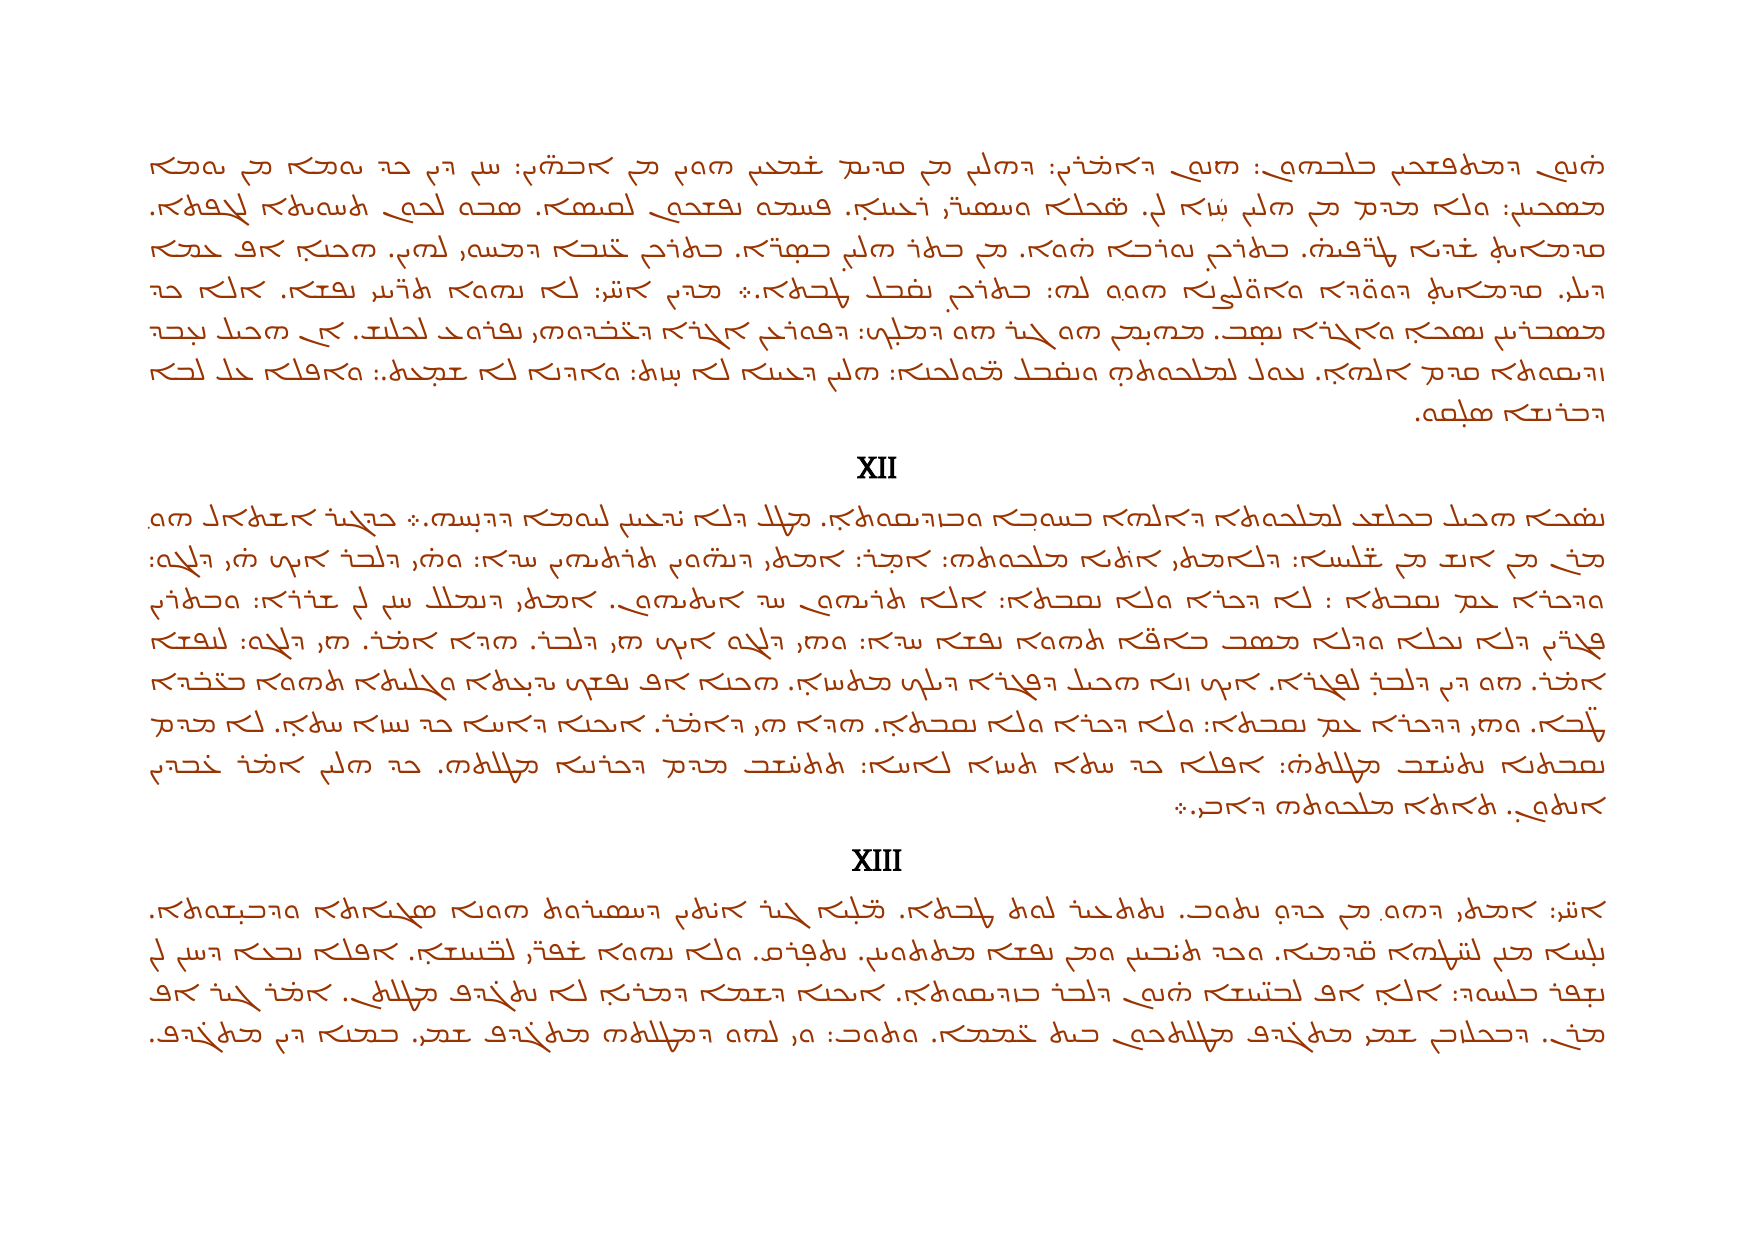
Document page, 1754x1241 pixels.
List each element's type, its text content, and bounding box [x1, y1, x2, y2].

text XII [148, 448, 1606, 487]
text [148, 892, 1606, 1057]
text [148, 148, 1606, 436]
text XIII [148, 841, 1606, 879]
text ܢܣ̇ܟܐ ܗܟܝܠ ܒܟܠܫܥ ܠܡܠܟܘܬܐ ܕܐܠܗܐ ܒܚܘܒ݂ܐ ܘܒܙܕܝܩܘܬܐ̣. ܡܛܠ ܕܠܐ ܝ̇ܕܥܝܢܢ ܠܝܘܡܐ ܕܕܢ̣ܚܗ.܀ ܟܕܓܝܪ ܐܫܬܐܠ ܗܘ݂ ܡܪܢ ܡܢ ܐܢܫ ܡܢ ܫ̈ܠܝܚܐ: ܕܠܐܡܬܝ ܐܬ݁ܝܐ ܡܠܟܘܬܗ: ܐܡ̣ܪ: ܐܡܬܝ ܕܢܗ̈ܘܝܢ ܬܪܬܝܗܝܢ ܚܕܐ: ܘܗ̇ܝ ܕܠܒܪ ܐܝܟ ܗ̇ܝ ܕܠܓܘ: ܘܕܟܪܐ ܥܡ ܢܩܒܬܐ : ܠܐ ܕܟܪܐ ܘܠܐ ܢܩܒܬܐ: ܐܠܐ ܬܪܝܗܘܢ ܚܕ ܐܝܬܝܗܘܢ. ܐܡܬܝ ܕܢܡܠܠ ܚܢܢ ܠܢ ܫܪܪܐ: ܘܒܬܪܝܢ ܦܓܖ̈ܝܢ ܕܠܐ ܢܟܠܐ ܘܕܠܐ ܡܣܒ ܒܐܦ̈ܐ ܬܗܘܐ ܢܦܫܐ ܚܕܐ: ܘܗ݀ܝ ܕܠܓܘ ܐܝܟ ܗ݀ܝ ܕܠܒܪ. ܗܕܐ ܐܡ̇ܪ. ܗ݀ܝ ܕܠܓܘ: ܠܢܦܫܐ ܐܡ̇ܪ. ܗ݀ܘ ܕܝܢ ܕܠܒܪ̣ ܠܦܓܪܐ. ܐܝܟ ܙܢܐ ܗܟܝܠ ܕܦܓܪܐ ܕܝܠܟ ܡܬܚܙܐ̣. ܗܟܢܐ ܐܦ ܢܦܫܟ ܝܕܝ̣ܥܬܐ ܘܓܠܝܬܐ ܬܗܘܐ ܒܥ̈ܒ̇ܕܐ ܛ̈ܒܐ. ܘܗ݀ܝ ܕܕܟܪܐ ܥܡ ܢܩܒܬܐ: ܘܠܐ ܕܟܪܐ ܘܠܐ ܢܩܒܬܐ̣. ܗܕܐ ܗܝ ܕܐܡ̇ܪ. ܐܝܟܢܐ ܕܐܚܐ ܟܕ ܢܚܙܐ ܚܬܐ̣. ܠܐ ܡܕܡ ܢܩܒܬܢܐ ܢܬܚ̇ܫܒ ܡܛܠܬܗ̇: ܐܦܠܐ ܟܕ ܚܬܐ ܬܚܙܐ ܠܐܚܐ: ܬܬܚ̇ܫܒ ܡܕܡ ܕܟܪܢܝܐ ܡܛܠܬܗ. ܟܕ ܗܠܝܢ ܐܡ̇ܪ ܥ̇ܒܕܝܢ ܐܢܬܘܢ̣. ܬܐܬܐ ܡܠܟܘܬܗ ܕܐܒܝ.܀ [148, 499, 1606, 828]
